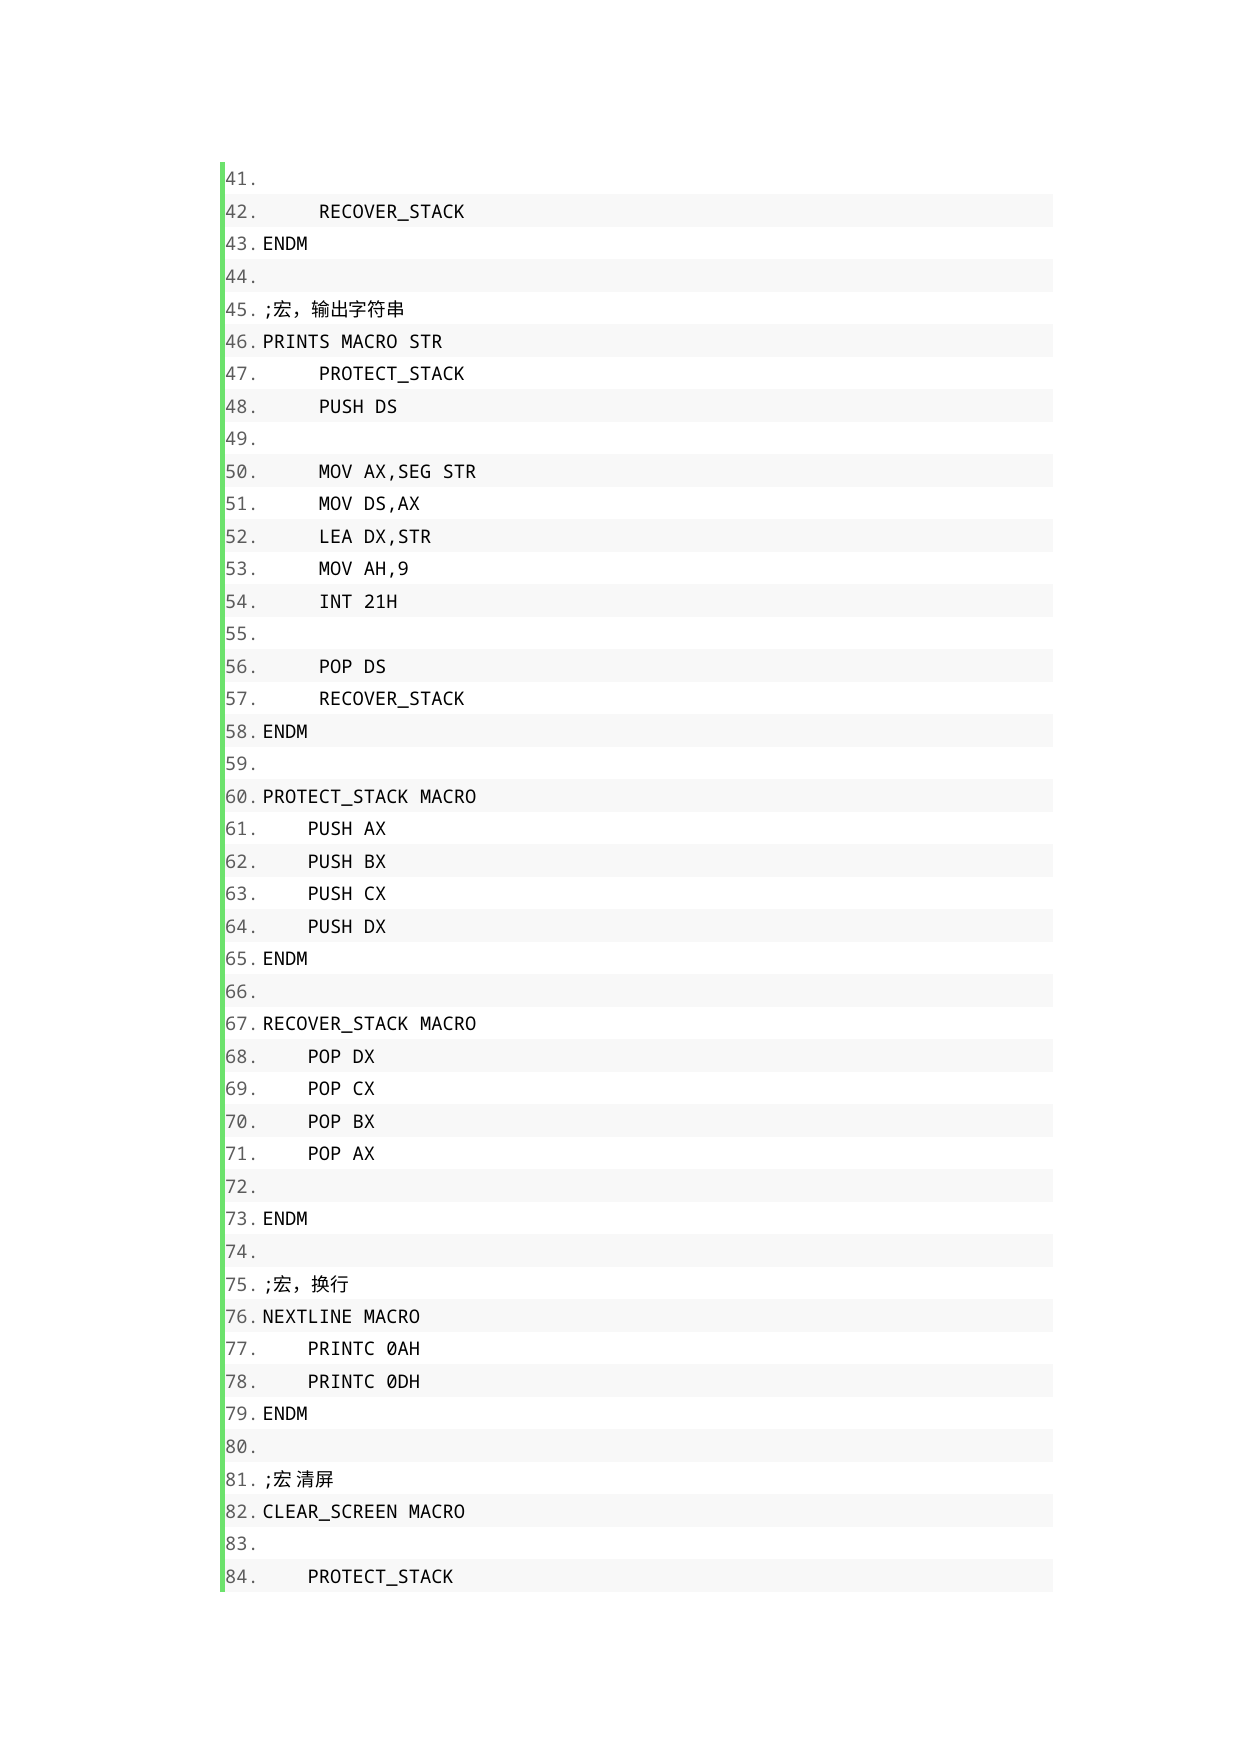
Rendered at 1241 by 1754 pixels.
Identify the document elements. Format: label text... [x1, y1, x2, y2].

list POP AX [225, 1137, 1053, 1169]
list POP CX [225, 1072, 1053, 1104]
list POP BX [225, 1104, 1053, 1137]
list ENDM [226, 1397, 1053, 1429]
list PRINTC 0AH [225, 1332, 1053, 1364]
list PUSH DX [225, 909, 1053, 942]
list ENDM [225, 942, 1053, 974]
list PUSH BX [225, 844, 1053, 877]
list ;宏，换行 [225, 1267, 1053, 1299]
list ENDM [225, 714, 1053, 747]
list MOV AX,SEG STR [225, 454, 1053, 487]
list ENDM [225, 227, 1053, 259]
list PROTECT_STACK [225, 357, 1053, 389]
list POP DX [225, 1039, 1053, 1072]
list RECOVER_STACK [225, 682, 1053, 714]
list RECOVER_STACK MACRO [225, 1007, 1053, 1039]
list MOV DS,AX [225, 487, 1053, 519]
list PROTECT_STACK MACRO [225, 779, 1053, 812]
list PROTECT_STACK [225, 1559, 1053, 1592]
list ;宏，输出字符串 [225, 292, 1053, 324]
list PRINTC 0DH [225, 1364, 1053, 1397]
list LEA DX,STR [225, 519, 1053, 552]
list INT 21H [225, 584, 1053, 617]
list NEXTLINE MACRO [225, 1299, 1053, 1332]
list ;宏 清屏 [225, 1462, 1053, 1494]
list ENDM [225, 1202, 1053, 1234]
list POP DS [225, 649, 1053, 682]
list PUSH CX [225, 877, 1053, 909]
list PUSH AX [225, 812, 1053, 844]
list CLEAR_SCREEN MACRO [225, 1494, 1053, 1527]
list PRINTS MACRO STR [225, 324, 1053, 357]
list RECOVER_STACK [225, 194, 1053, 227]
list PUSH DS [225, 389, 1053, 422]
list MOV AH,9 [225, 552, 1053, 584]
